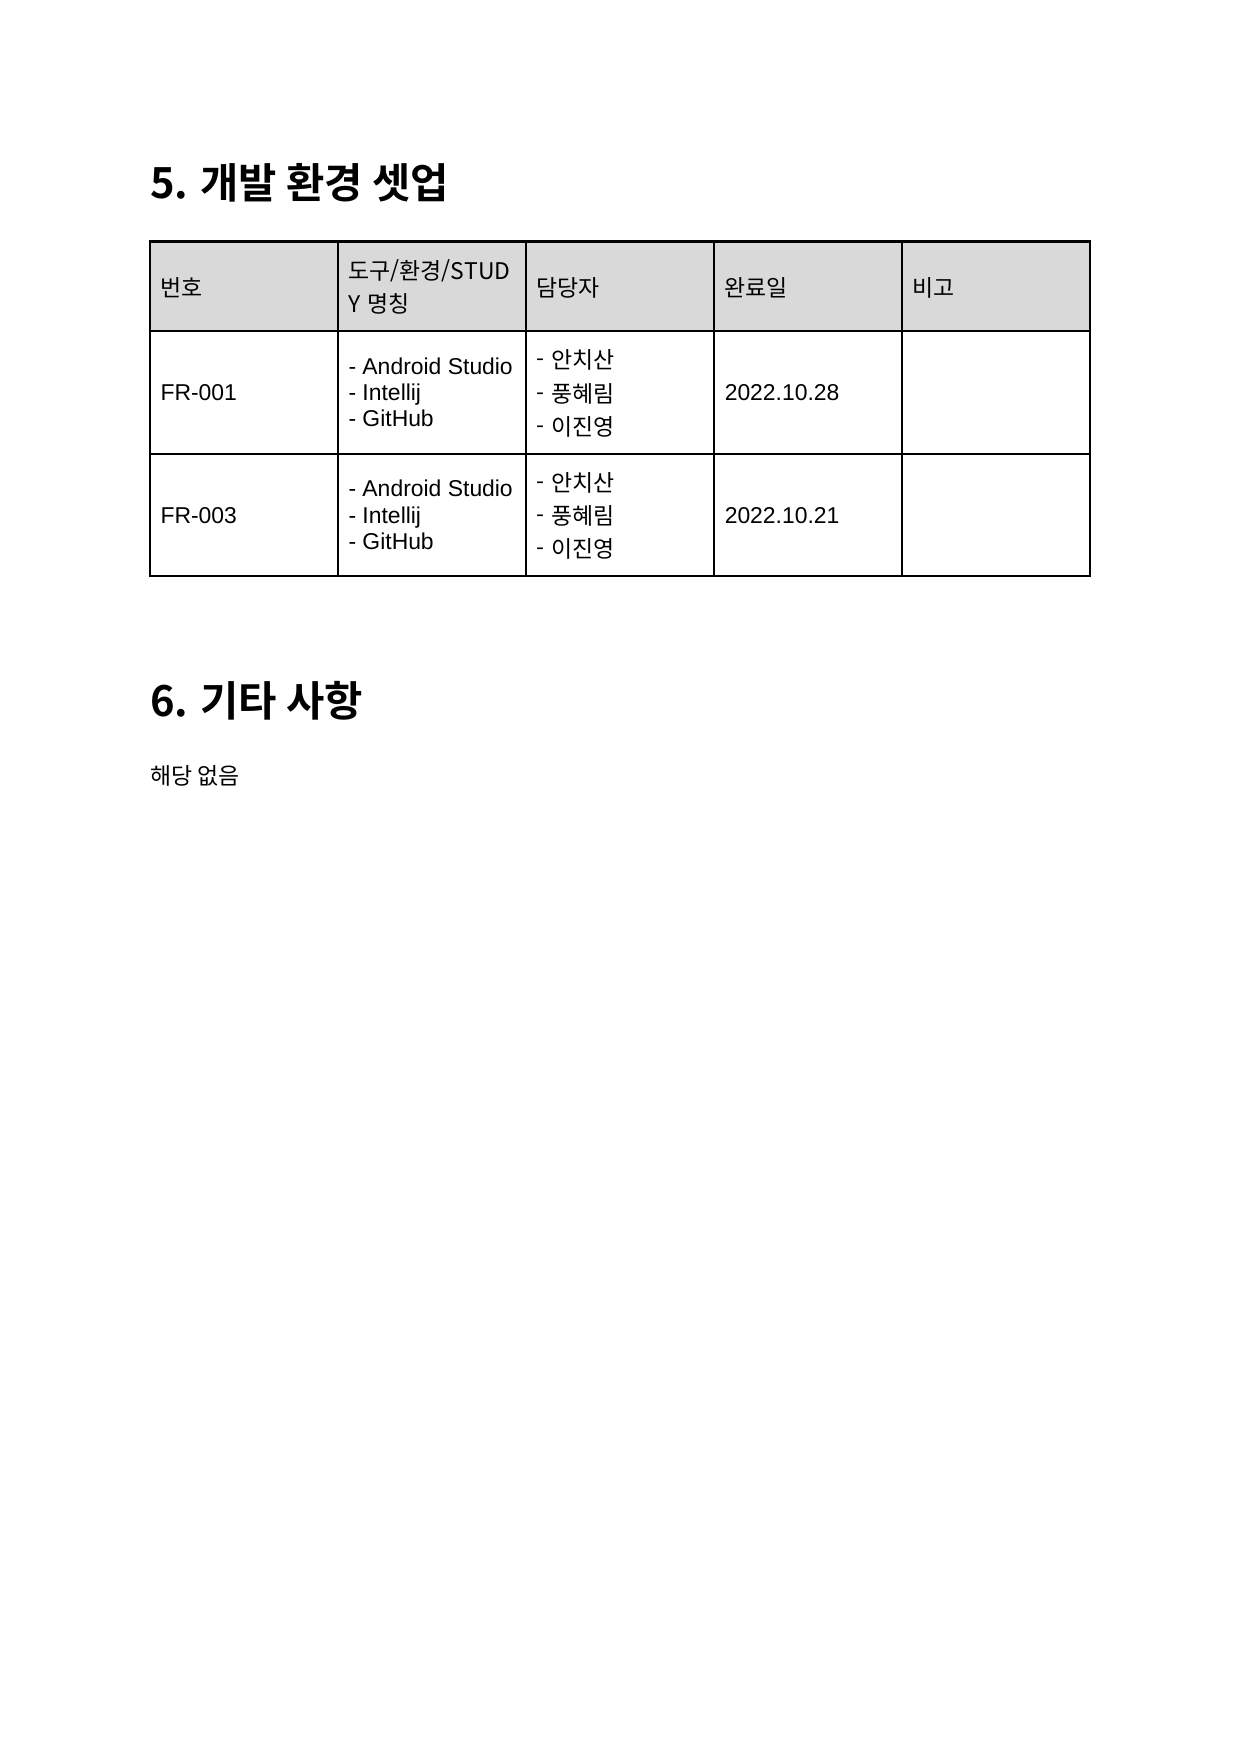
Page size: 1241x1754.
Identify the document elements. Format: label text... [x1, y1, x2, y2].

table_header 완료일 [715, 243, 901, 330]
table_cell [903, 332, 1089, 452]
table_header 담당자 [527, 243, 713, 330]
table_cell 2022.10.21 [715, 455, 901, 575]
table_cell FR-001 [151, 332, 337, 452]
table_cell - Android Studio - Intellij - GitHub [339, 455, 525, 575]
table_header 비고 [903, 243, 1089, 330]
table_cell [903, 455, 1089, 575]
subtitle 6. 기타 사항 [150, 668, 1090, 728]
table_cell 2022.10.28 [715, 332, 901, 452]
table_header 도구/환경/STUDY 명칭 [339, 243, 525, 330]
table_cell - 안치산 - 풍혜림 - 이진영 [527, 332, 713, 452]
table_cell FR-003 [151, 455, 337, 575]
text 해당 없음 [150, 758, 1090, 791]
table_header 번호 [151, 243, 337, 330]
table_cell - Android Studio - Intellij - GitHub [339, 332, 525, 452]
subtitle 5. 개발 환경 셋업 [150, 150, 1090, 210]
table_cell - 안치산 - 풍혜림 - 이진영 [527, 455, 713, 575]
